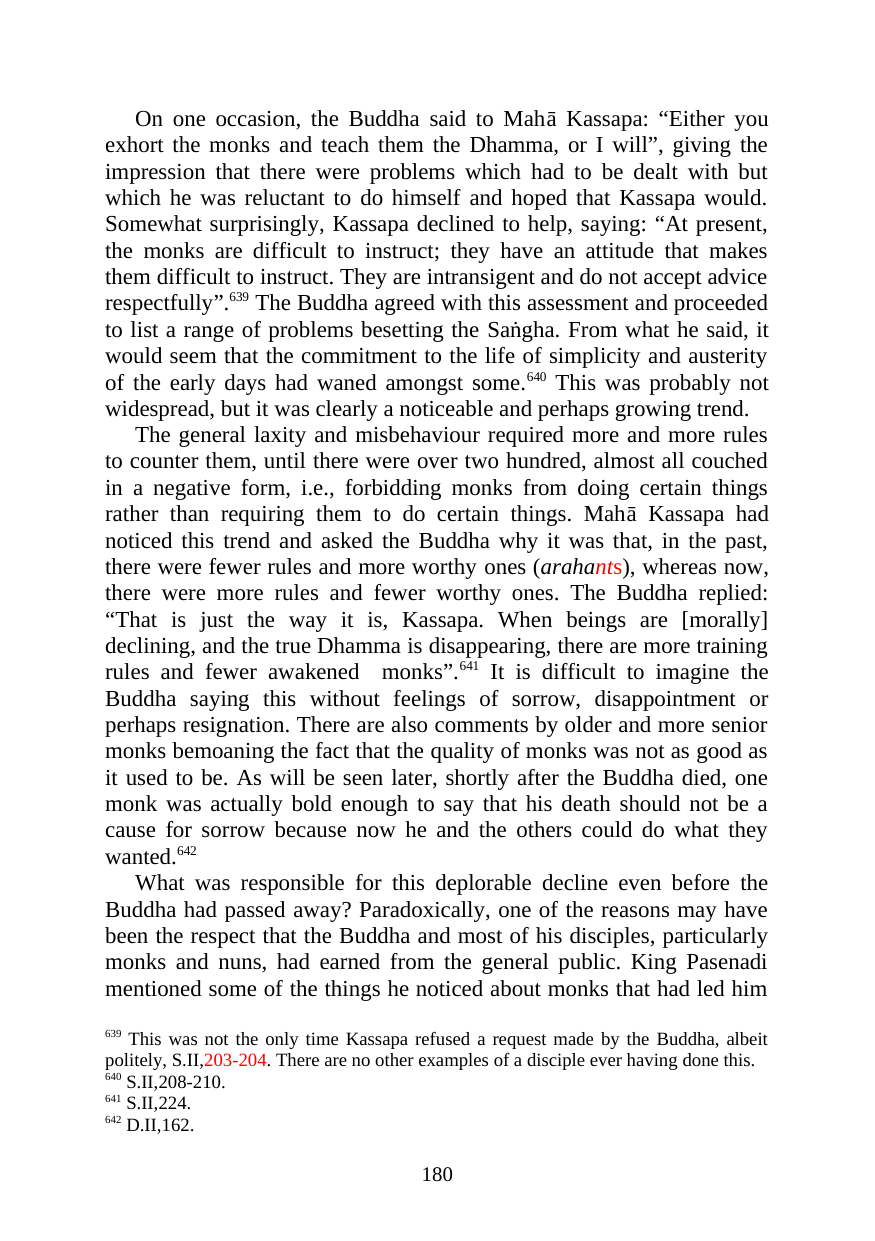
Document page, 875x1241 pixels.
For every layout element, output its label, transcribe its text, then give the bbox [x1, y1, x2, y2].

text The general laxity and misbehaviour required more and more rules to counter them, until there were over two hundred, almost all couched in a negative form, i.e., forbidding monks from doing certain things rather than requiring them to do certain things. Mahā Kassapa had noticed this trend and asked the Buddha why it was that, in the past, there were fewer rules and more worthy ones (arahants), whereas now, there were more rules and fewer worthy ones. The Buddha replied: “That is just the way it is, Kassapa. When beings are [morally] declining, and the true Dhamma is disappearing, there are more training rules and fewer awakened monks”. It is difficult to imagine the Buddha saying this without feelings of sorrow, disappointment or perhaps resignation. There are also comments by older and more senior monks bemoaning the fact that the quality of monks was not as good as it used to be. As will be seen later, shortly after the Buddha died, one monk was actually bold enough to say that his death should not be a cause for sorrow because now he and the others could do what they wanted. [105, 421, 769, 869]
text On one occasion, the Buddha said to Mahā Kassapa: “Either you exhort the monks and teach them the Dhamma, or I will”, giving the impression that there were problems which had to be dealt with but which he was reluctant to do himself and hoped that Kassapa would. Somewhat surprisingly, Kassapa declined to help, saying: “At present, the monks are difficult to instruct; they have an attitude that makes them difficult to instruct. They are intransigent and do not accept advice respectfully”. The Buddha agreed with this assessment and proceeded to list a range of problems besetting the Saṅgha. From what he said, it would seem that the commitment to the life of simplicity and austerity of the early days had waned amongst some. This was probably not widespread, but it was clearly a noticeable and perhaps growing trend. [105, 105, 769, 421]
